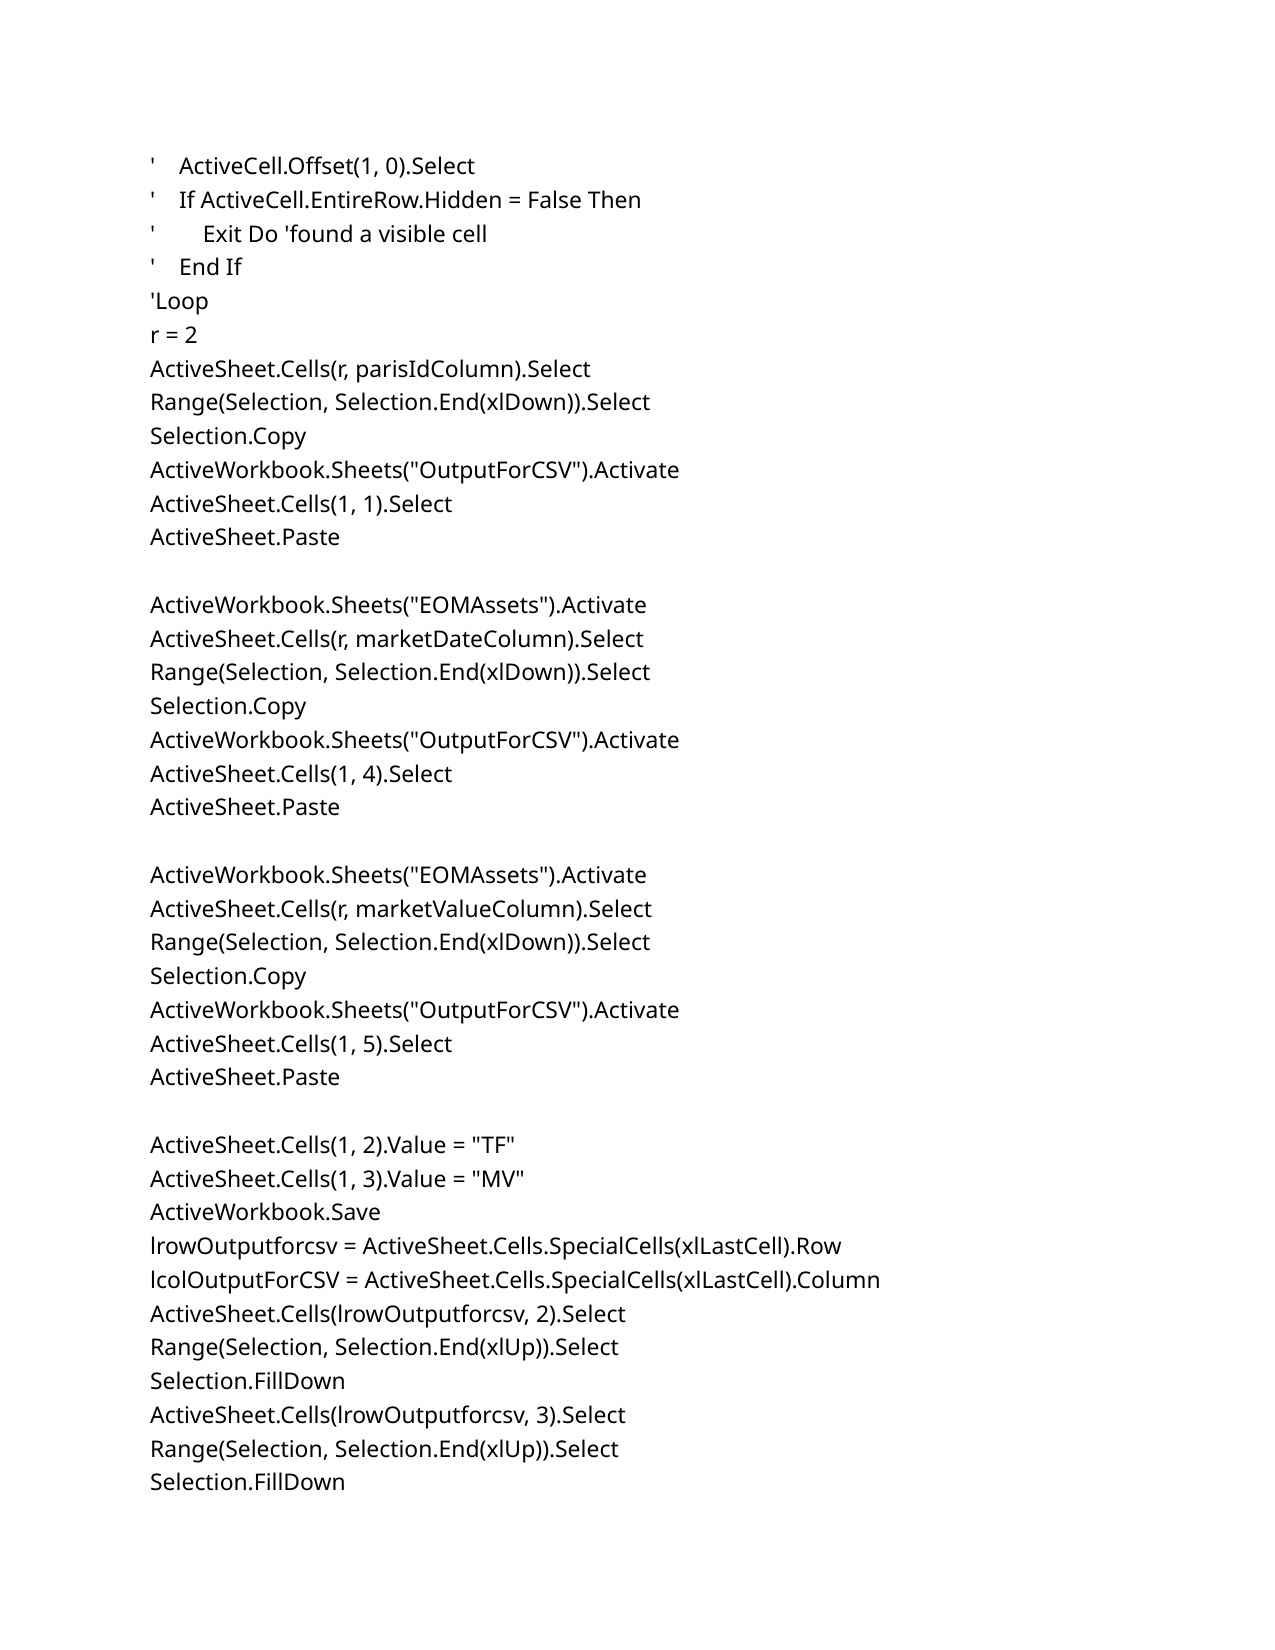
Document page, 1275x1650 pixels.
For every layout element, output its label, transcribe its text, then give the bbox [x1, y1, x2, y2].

text ActiveSheet.Cells(1, 3).Value = "MV" [150, 1162, 1125, 1194]
text Range(Selection, Selection.End(xlDown)).Select [150, 926, 1125, 957]
text ActiveWorkbook.Sheets("EOMAssets").Activate [150, 859, 1125, 890]
text ActiveWorkbook.Save [150, 1196, 1125, 1227]
text lcolOutputForCSV = ActiveSheet.Cells.SpecialCells(xlLastCell).Column [150, 1264, 1125, 1295]
text ActiveSheet.Cells(r, parisIdColumn).Select [150, 352, 1125, 384]
text ActiveSheet.Cells(1, 2).Value = "TF" [150, 1129, 1125, 1160]
text Selection.FillDown [150, 1365, 1125, 1396]
text Selection.FillDown [150, 1466, 1125, 1497]
text ActiveSheet.Cells(1, 1).Select [150, 487, 1125, 519]
text ActiveSheet.Cells(r, marketDateColumn).Select [150, 622, 1125, 654]
text ActiveSheet.Cells(lrowOutputforcsv, 2).Select [150, 1297, 1125, 1329]
text Range(Selection, Selection.End(xlDown)).Select [150, 656, 1125, 687]
text 'Loop [150, 285, 1125, 316]
text ' Exit Do 'found a visible cell [150, 217, 1125, 249]
text r = 2 [150, 319, 1125, 350]
text lrowOutputforcsv = ActiveSheet.Cells.SpecialCells(xlLastCell).Row [150, 1230, 1125, 1261]
text ActiveWorkbook.Sheets("EOMAssets").Activate [150, 589, 1125, 620]
text ActiveSheet.Cells(1, 4).Select [150, 757, 1125, 789]
text Range(Selection, Selection.End(xlUp)).Select [150, 1432, 1125, 1464]
text ActiveSheet.Paste [150, 1061, 1125, 1092]
text ActiveSheet.Paste [150, 521, 1125, 552]
text ' If ActiveCell.EntireRow.Hidden = False Then [150, 184, 1125, 215]
text ActiveWorkbook.Sheets("OutputForCSV").Activate [150, 724, 1125, 755]
text ActiveWorkbook.Sheets("OutputForCSV").Activate [150, 454, 1125, 485]
text Selection.Copy [150, 690, 1125, 721]
text ActiveWorkbook.Sheets("OutputForCSV").Activate [150, 994, 1125, 1025]
text Range(Selection, Selection.End(xlUp)).Select [150, 1331, 1125, 1362]
text ActiveSheet.Cells(r, marketValueColumn).Select [150, 892, 1125, 924]
text Selection.Copy [150, 960, 1125, 991]
text ' ActiveCell.Offset(1, 0).Select [150, 150, 1125, 181]
text ActiveSheet.Paste [150, 791, 1125, 822]
text Selection.Copy [150, 420, 1125, 451]
text ActiveSheet.Cells(lrowOutputforcsv, 3).Select [150, 1399, 1125, 1430]
text Range(Selection, Selection.End(xlDown)).Select [150, 386, 1125, 417]
text ' End If [150, 251, 1125, 282]
text ActiveSheet.Cells(1, 5).Select [150, 1027, 1125, 1059]
